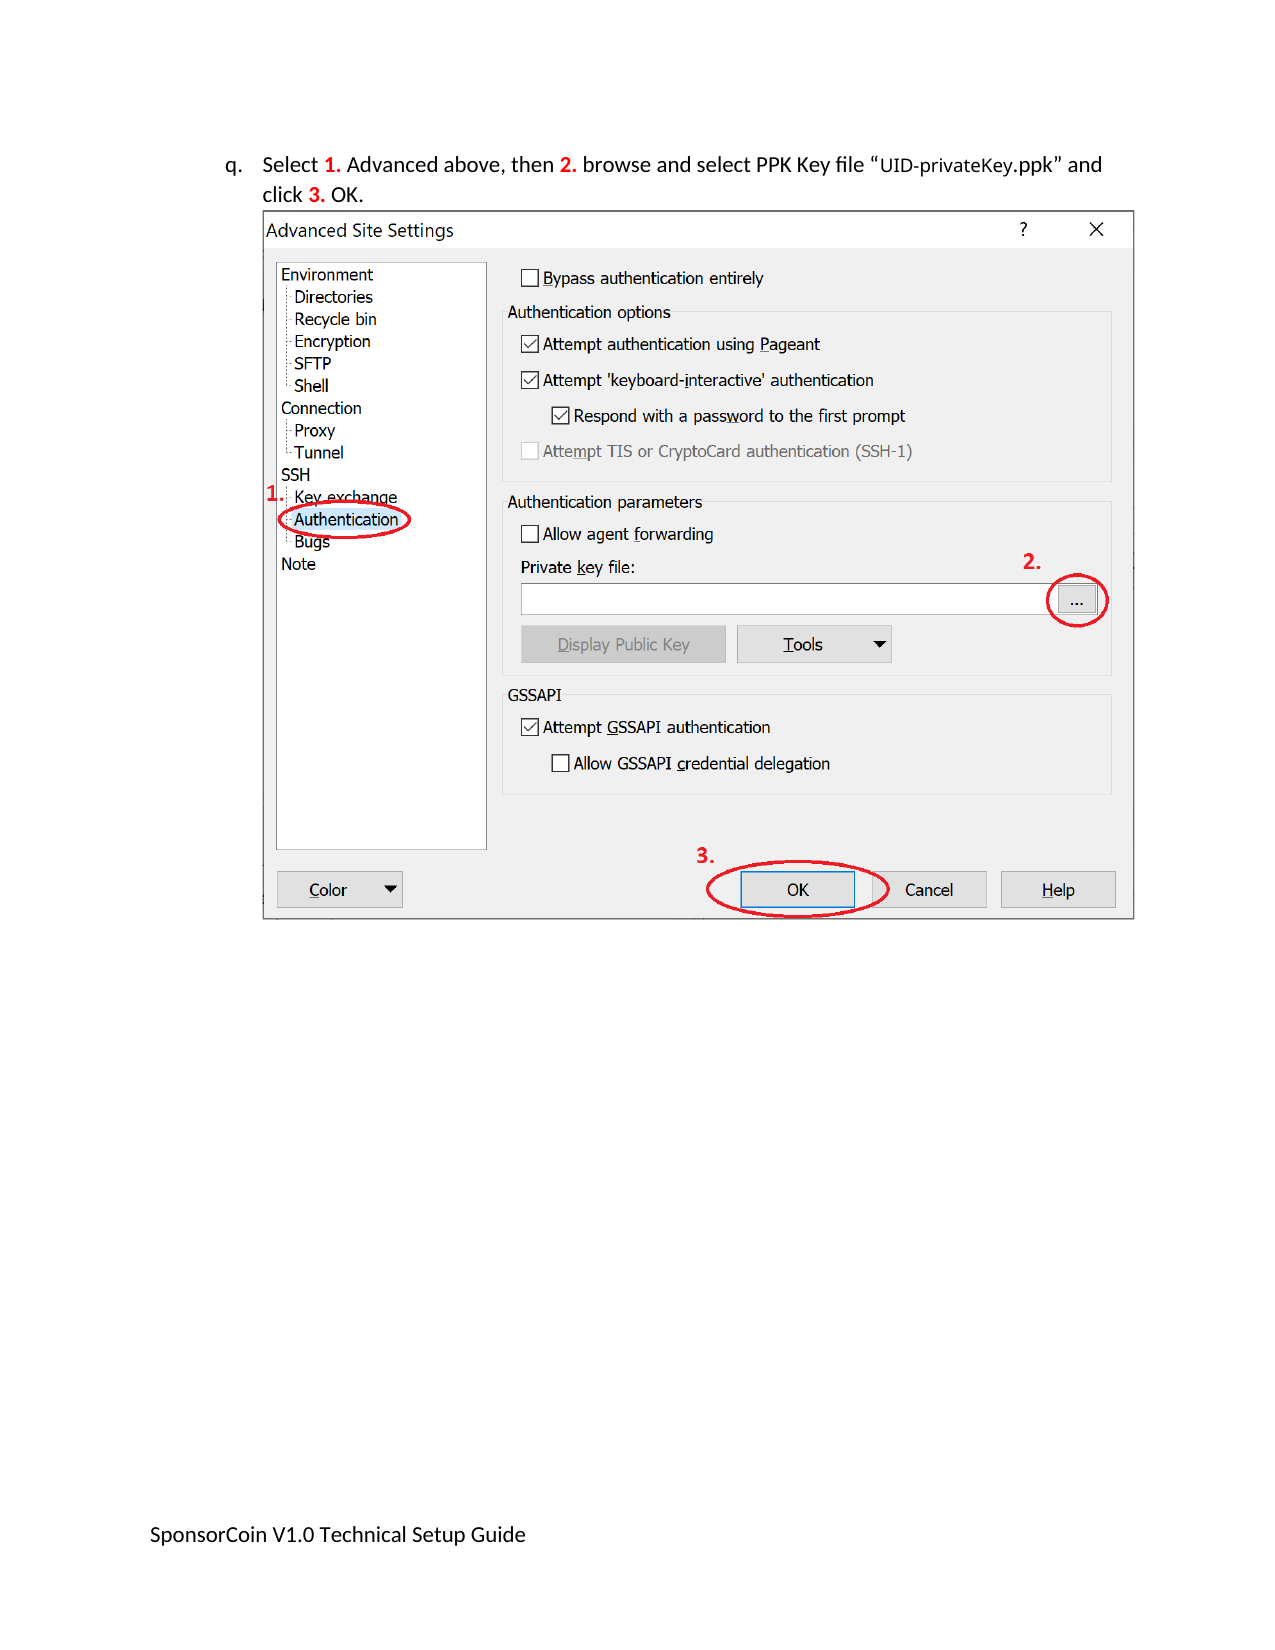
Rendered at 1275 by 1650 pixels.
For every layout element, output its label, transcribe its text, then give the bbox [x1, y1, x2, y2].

picture [262, 210, 1135, 920]
